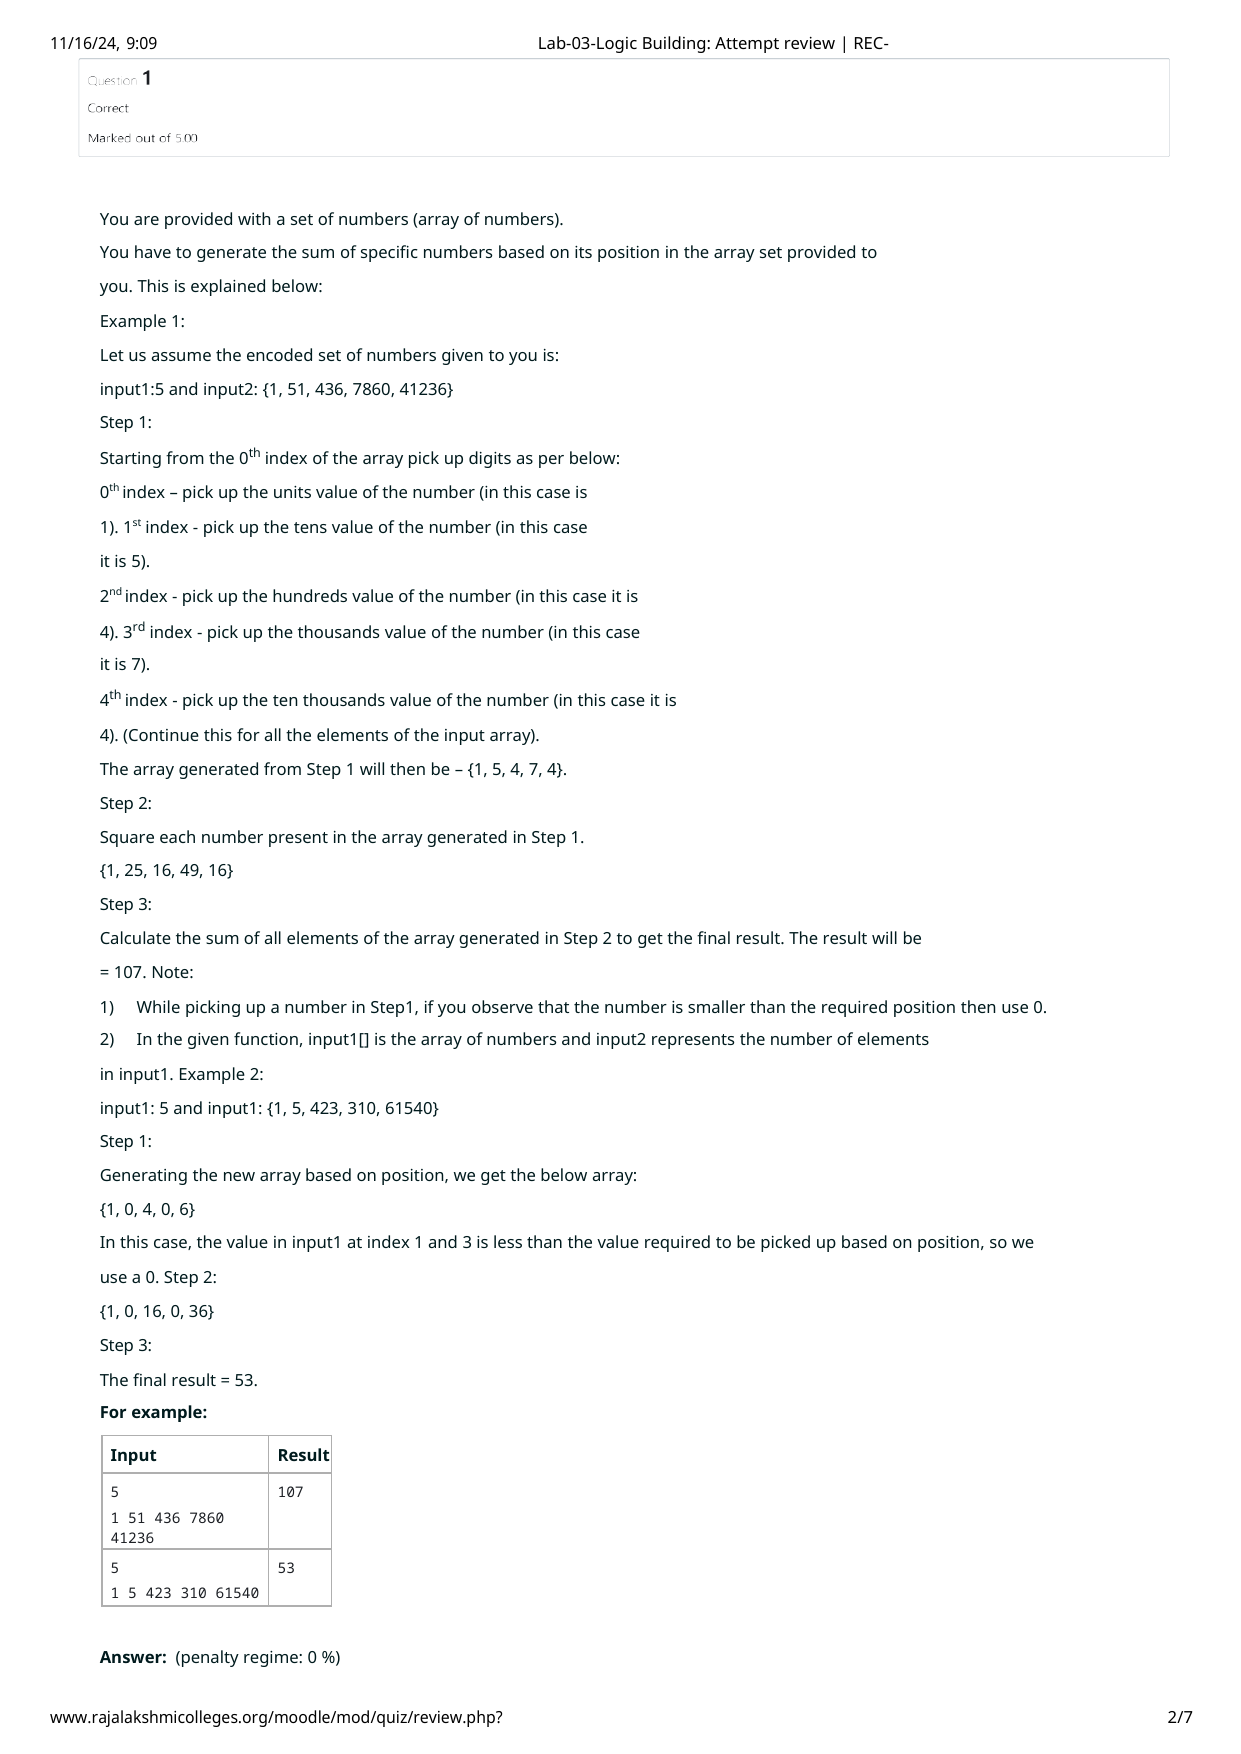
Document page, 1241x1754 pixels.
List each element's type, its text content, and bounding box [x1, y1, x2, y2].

text Starting from the 0th index of the array pick up digits as per below: [99, 444, 1178, 469]
text You have to generate the sum of specific numbers based on its position in the array set provided to you. This is explained below: [99, 240, 883, 297]
text Step 3: [99, 1334, 1178, 1357]
text Example 1: [99, 309, 1178, 332]
list In the given function, input1[] is the array of numbers and input2 represents the number of elements in input1. Example 2: [99, 1028, 945, 1085]
table_cell 5 1 5 423 310 61540 [103, 1550, 268, 1605]
text Step 3: [99, 893, 1178, 915]
text input1:5 and input2: {1, 51, 436, 7860, 41236} [99, 377, 1178, 400]
text 2nd index - pick up the hundreds value of the number (in this case it is 4). 3rd index - pick up the thousands value of the number (in this case it is 7). [99, 584, 650, 675]
text Generating the new array based on position, we get the below array: [99, 1164, 1178, 1187]
text Calculate the sum of all elements of the array generated in Step 2 to get the final result. The result will be = 107. Note: [99, 927, 931, 984]
text Answer: (penalty regime: 0 %) [99, 1646, 1178, 1668]
table_header Result [269, 1436, 331, 1472]
table_cell 53 [269, 1550, 331, 1605]
text {1, 0, 16, 0, 36} [99, 1300, 1178, 1322]
text {1, 25, 16, 49, 16} [99, 859, 1178, 881]
text Step 2: [99, 791, 1178, 814]
table_cell 107 [269, 1474, 331, 1548]
text In this case, the value in input1 at index 1 and 3 is less than the value required to be picked up based on position, so we use a 0. Step 2: [99, 1231, 1047, 1288]
table_cell 5 1 51 436 7860 41236 [103, 1474, 268, 1548]
text Step 1: [99, 1130, 1178, 1153]
table_header Input [103, 1436, 268, 1472]
text The final result = 53. [99, 1368, 1178, 1391]
text {1, 0, 4, 0, 6} [99, 1197, 1178, 1220]
text Square each number present in the array generated in Step 1. [99, 826, 1178, 848]
text The array generated from Step 1 will then be – {1, 5, 4, 7, 4}. [99, 757, 1178, 780]
text 4th index - pick up the ten thousands value of the number (in this case it is 4). (Continue this for all the elements of the input array). [99, 686, 679, 746]
text Step 1: [99, 411, 1178, 433]
text 0th index – pick up the units value of the number (in this case is 1). 1st index - pick up the tens value of the number (in this case it is 5). [99, 481, 593, 573]
text Let us assume the encoded set of numbers given to you is: [99, 343, 1178, 366]
picture [78, 58, 1170, 157]
subtitle For example: [99, 1401, 1178, 1424]
text You are provided with a set of numbers (array of numbers). [99, 207, 1178, 230]
text input1: 5 and input1: {1, 5, 423, 310, 61540} [99, 1097, 1178, 1119]
list While picking up a number in Step1, if you observe that the number is smaller than the required position then use 0. [99, 995, 1178, 1018]
